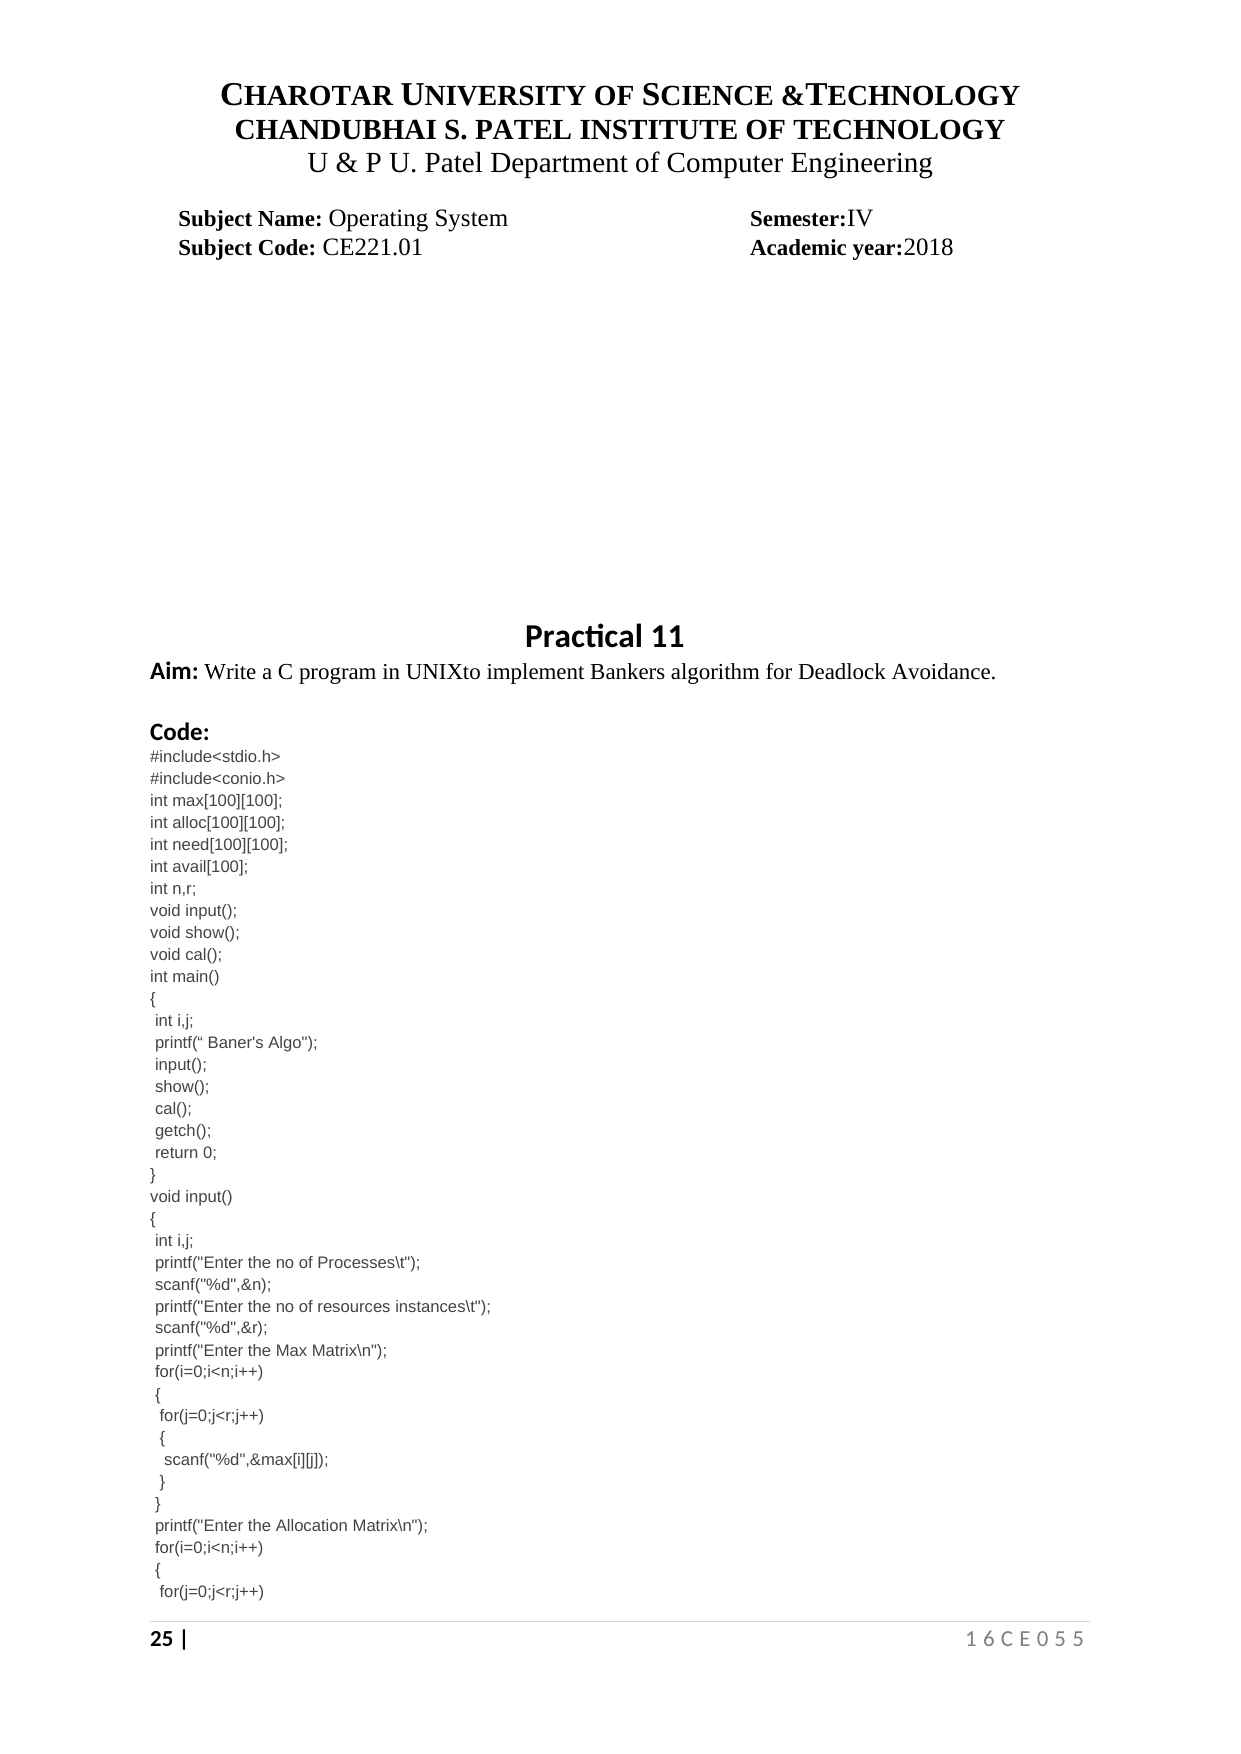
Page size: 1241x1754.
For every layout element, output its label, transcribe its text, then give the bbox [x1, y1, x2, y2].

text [150, 747, 1090, 1601]
text Practical 11 [450, 614, 1090, 655]
text Code: [150, 716, 1090, 747]
text Aim: Write a C program in UNIXto implement Bankers algorithm for Deadlock Avoidance. [150, 655, 1090, 686]
